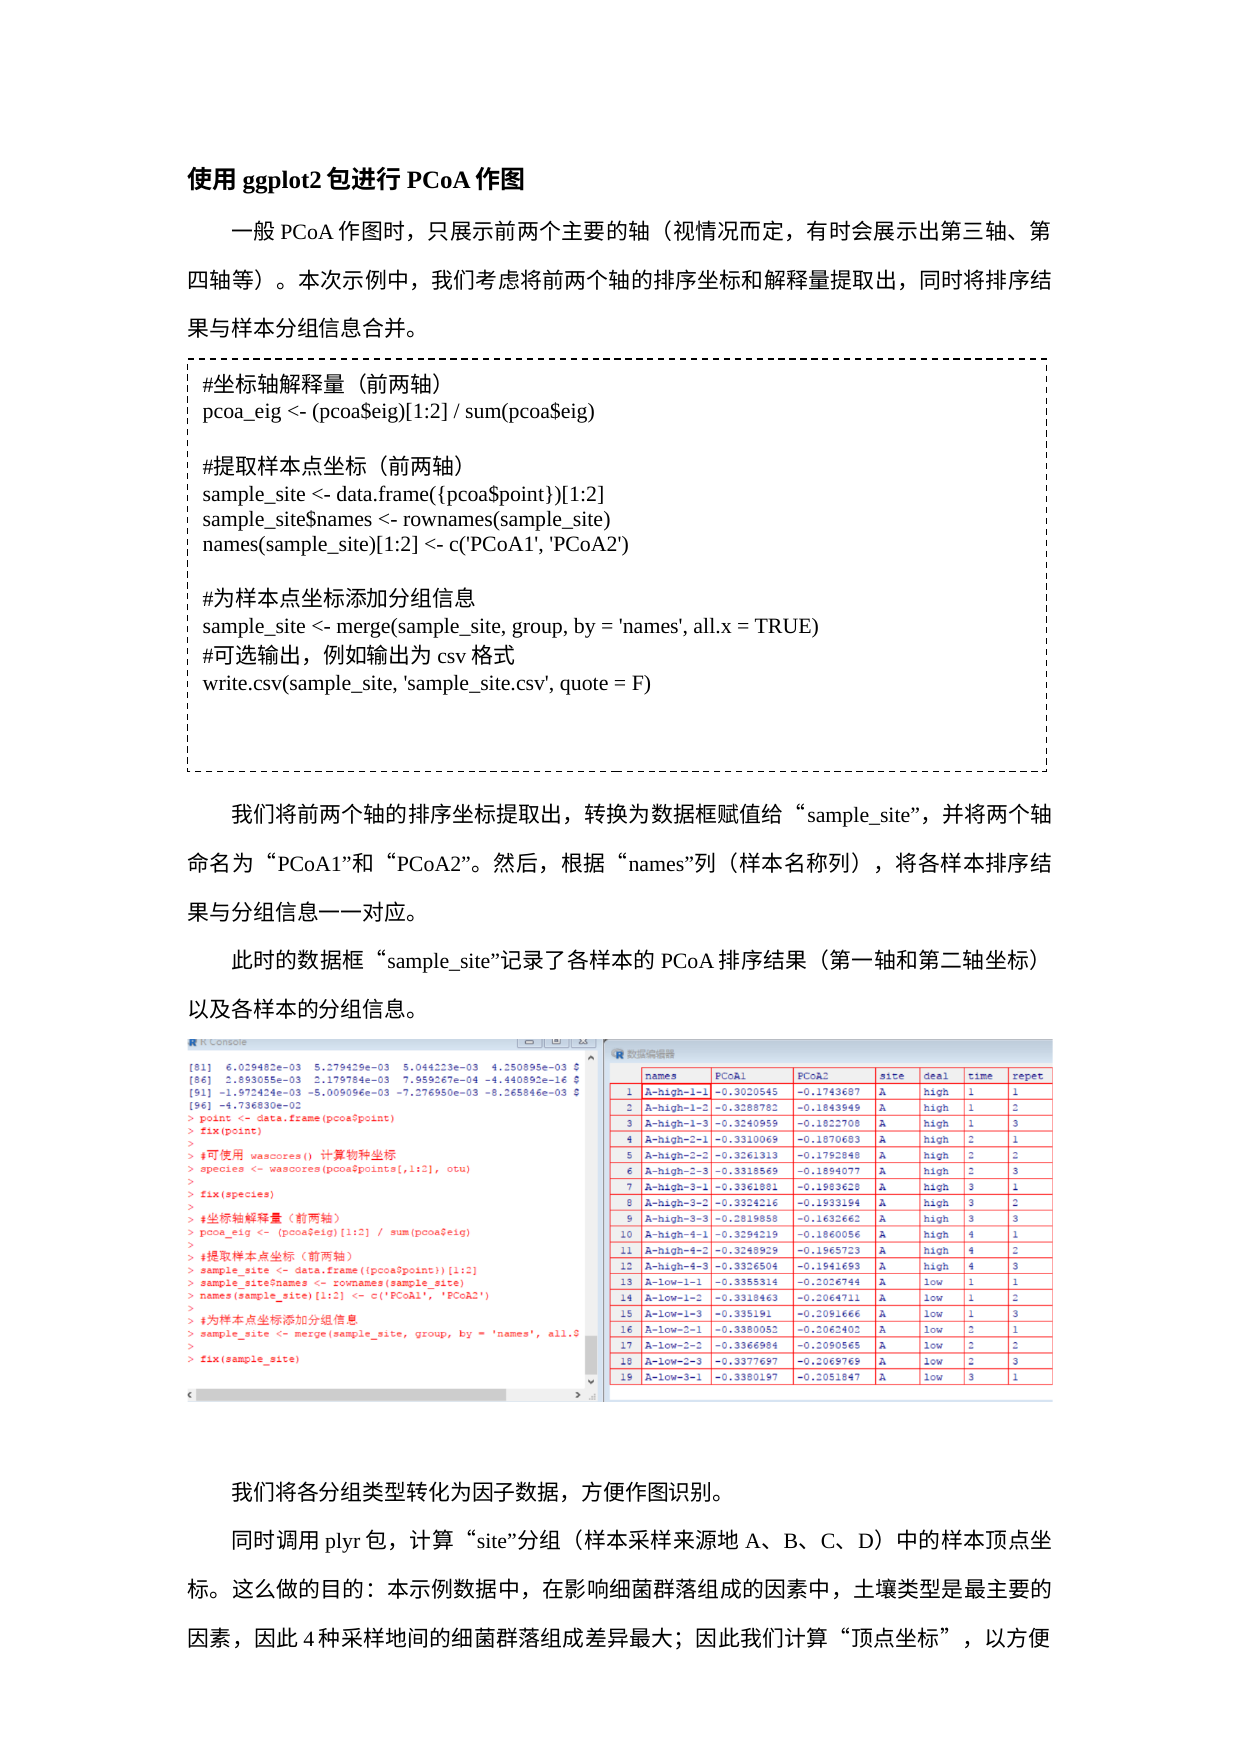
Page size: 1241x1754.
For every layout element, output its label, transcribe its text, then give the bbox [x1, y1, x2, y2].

subtitle 使用ggplot2包进行PCoA作图 [187, 145, 1053, 210]
text 此时的数据框“sample_site”记录了各样本的PCoA排序结果（第一轴和第二轴坐标）以及各样本的分组信息。 [187, 943, 1053, 1024]
text 一般PCoA作图时，只展示前两个主要的轴（视情况而定，有时会展示出第三轴、第四轴等）。本次示例中，我们考虑将前两个轴的排序坐标和解释量提取出，同时将排序结果与样本分组信息合并。 [187, 213, 1053, 343]
picture [187, 1039, 1053, 1402]
text 我们将前两个轴的排序坐标提取出，转换为数据框赋值给“sample_site”，并将两个轴命名为“PCoA1”和“PCoA2”。然后，根据“names”列（样本名称列），将各样本排序结果与分组信息一一对应。 [187, 797, 1053, 927]
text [187, 1523, 1053, 1653]
text 我们将各分组类型转化为因子数据，方便作图识别。 [187, 1475, 1053, 1507]
